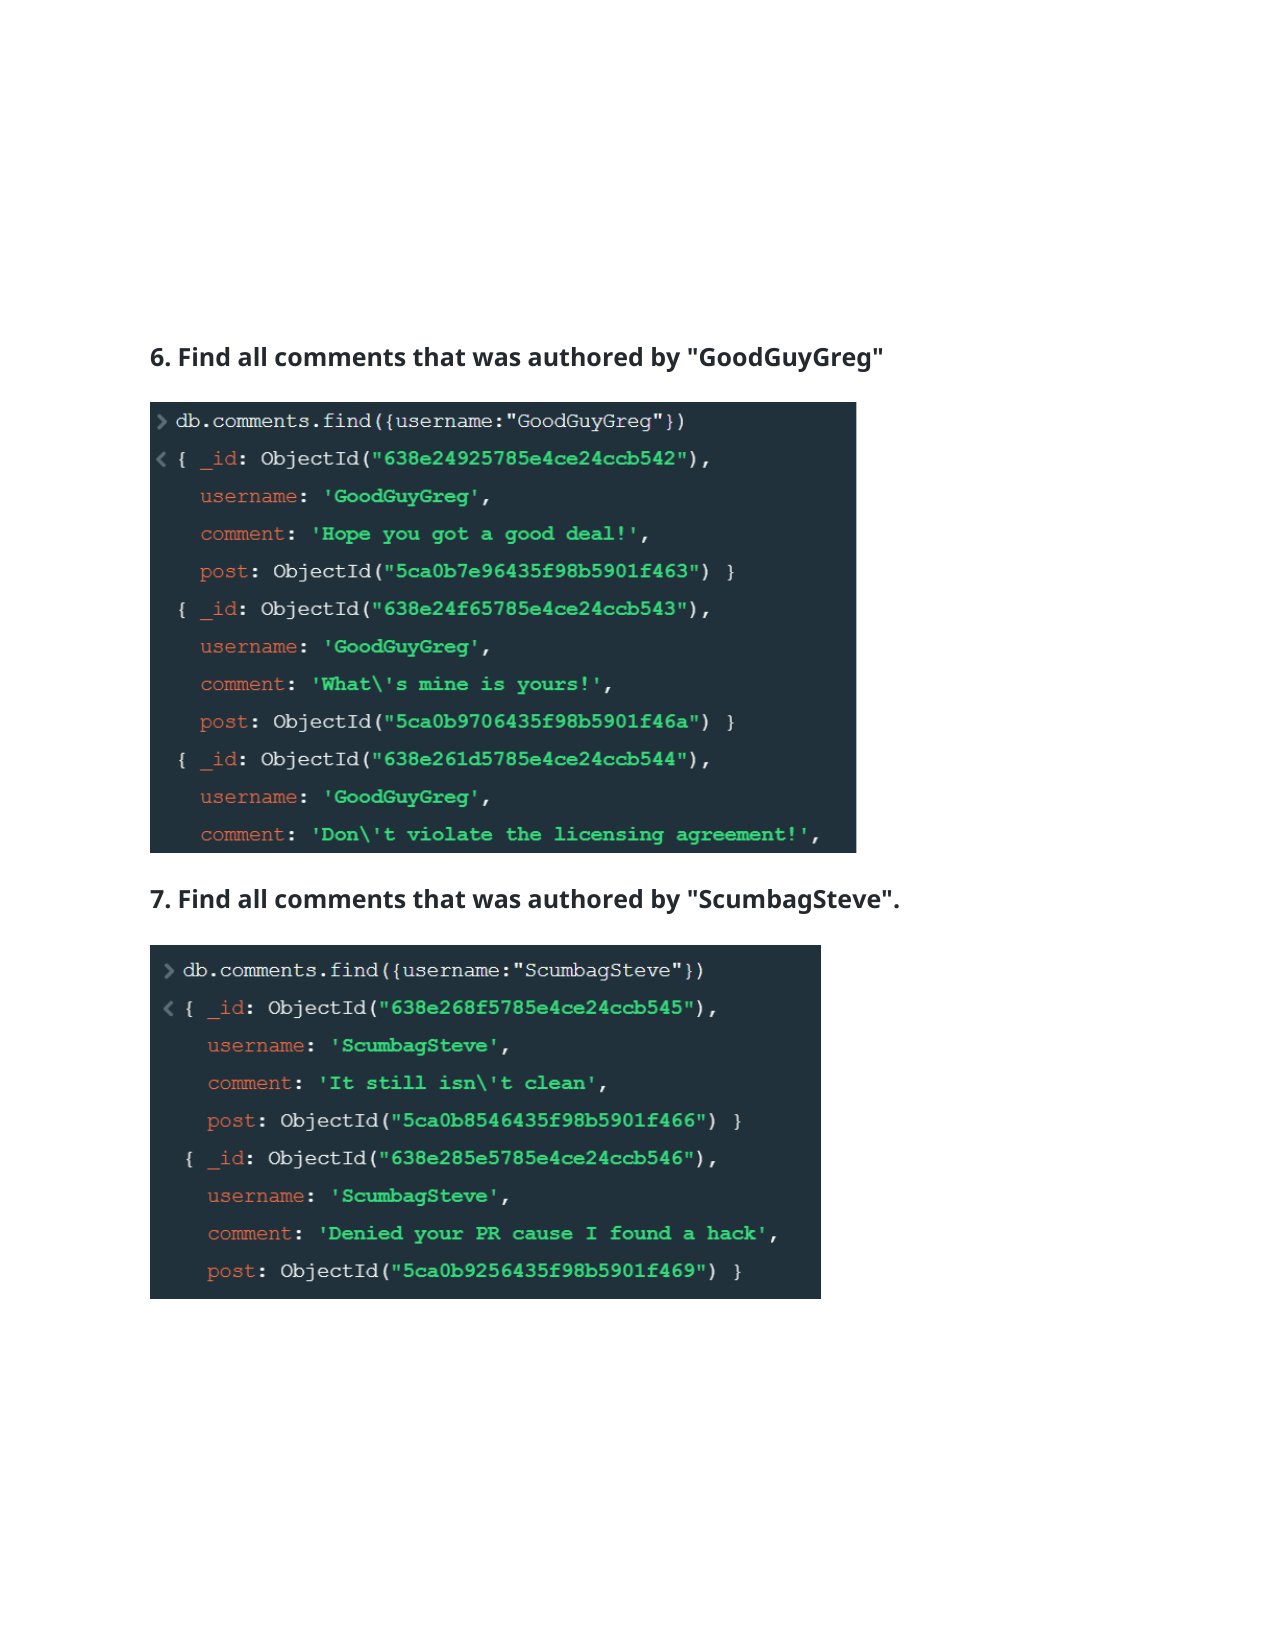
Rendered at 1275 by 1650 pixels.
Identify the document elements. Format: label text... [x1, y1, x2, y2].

text 7. Find all comments that was authored by "ScumbagSteve". [150, 882, 1125, 916]
text 6. Find all comments that was authored by "GoodGuyGreg" [150, 340, 1125, 374]
picture [150, 402, 857, 853]
picture [150, 945, 821, 1299]
